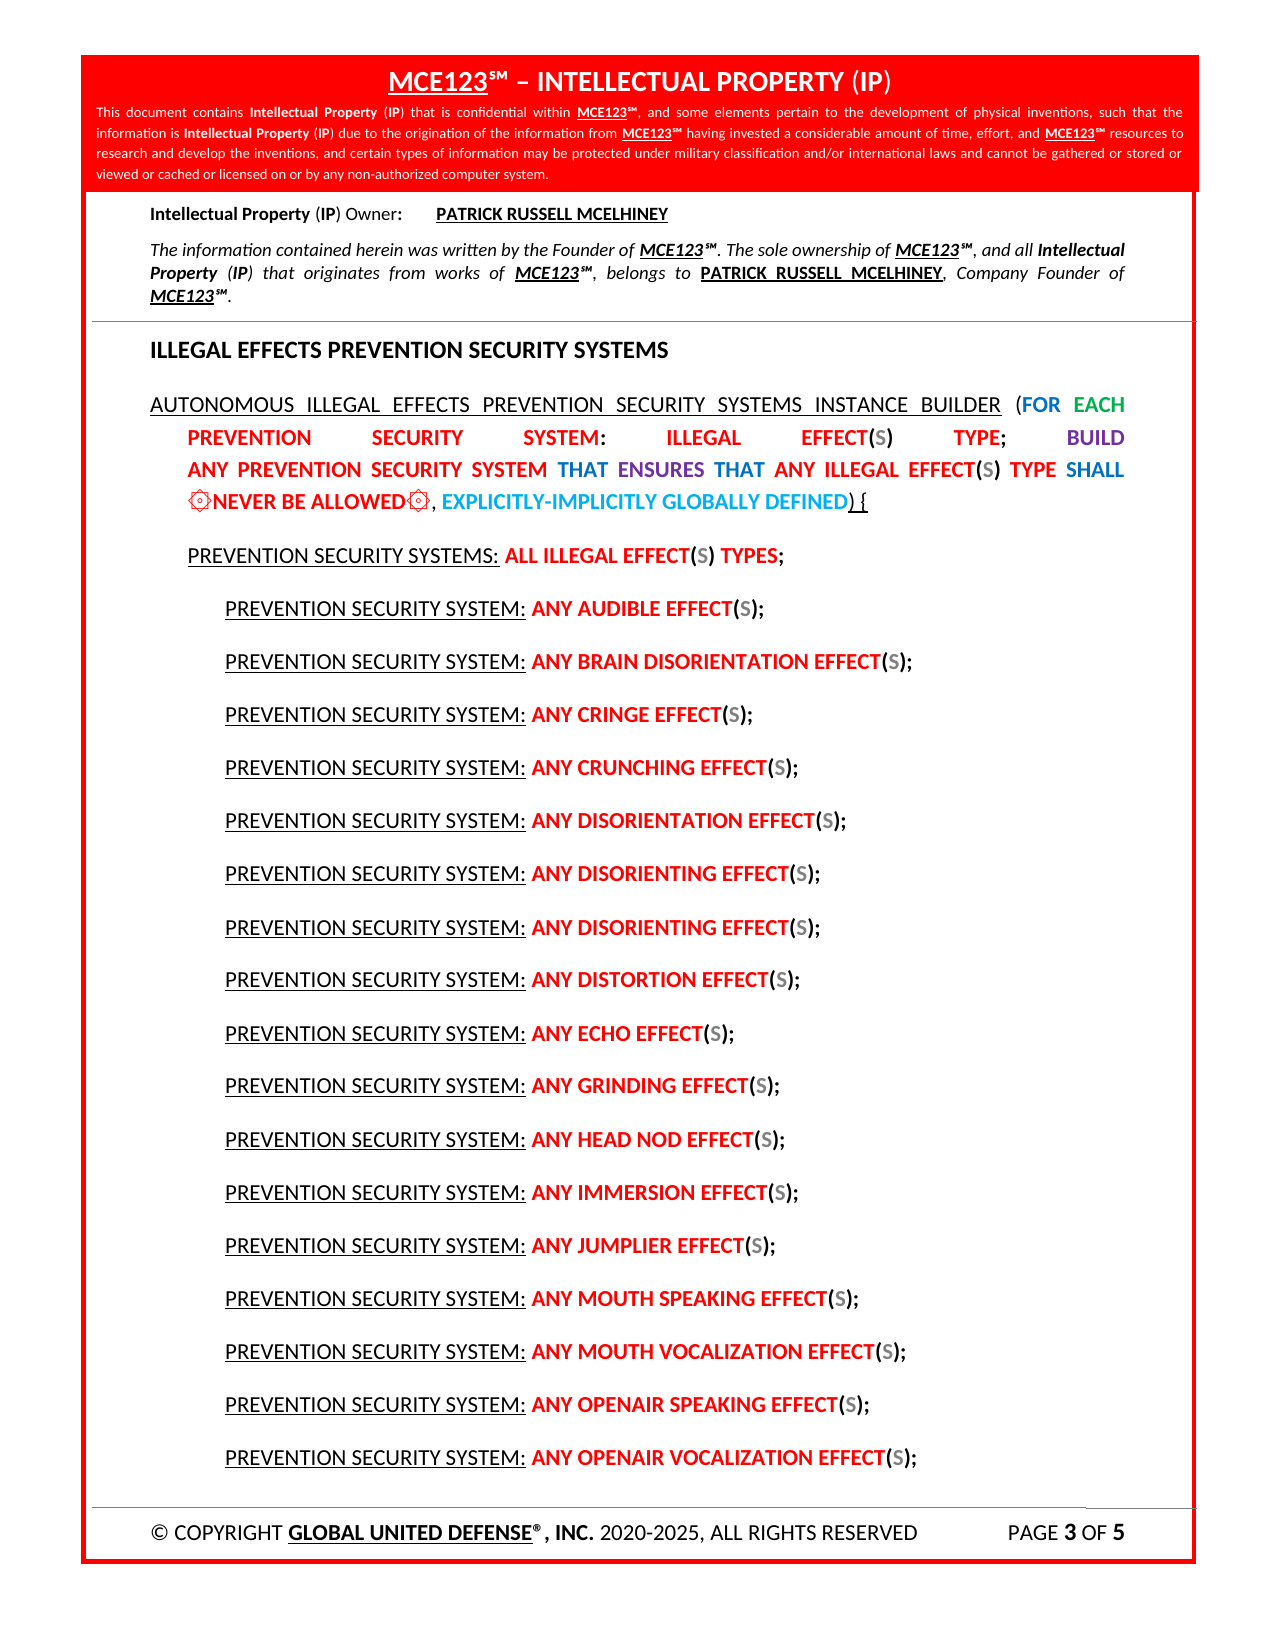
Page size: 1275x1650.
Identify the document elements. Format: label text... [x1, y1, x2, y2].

text PREVENTION SECURITY SYSTEM: ANY HEAD NOD EFFECT(S); [225, 1125, 1125, 1153]
text PREVENTION SECURITY SYSTEM: ANY MOUTH VOCALIZATION EFFECT(S); [225, 1337, 1125, 1365]
text PREVENTION SECURITY SYSTEM: ANY OPENAIR SPEAKING EFFECT(S); [225, 1390, 1125, 1418]
text PREVENTION SECURITY SYSTEM: ANY DISORIENTING EFFECT(S); [225, 859, 1125, 888]
text AUTONOMOUS ILLEGAL EFFECTS PREVENTION SECURITY SYSTEMS INSTANCE BUILDER (FOR EACH PREVENTION SECURITY SYSTEM: ILLEGAL EFFECT(S) TYPE; BUILD ANY PREVENTION SECURITY SYSTEM THAT ENSURES THAT ANY ILLEGAL EFFECT(S) TYPE SHALL ۞NEVER BE ALLOWED۞, EXPLICITLY-IMPLICITLY GLOBALLY DEFINED) { [150, 391, 1125, 516]
text PREVENTION SECURITY SYSTEM: ANY CRINGE EFFECT(S); [225, 701, 1125, 728]
text PREVENTION SECURITY SYSTEM: ANY CRUNCHING EFFECT(S); [225, 753, 1125, 782]
text ILLEGAL EFFECTS PREVENTION SECURITY SYSTEMS [150, 335, 1125, 365]
text PREVENTION SECURITY SYSTEM: ANY MOUTH SPEAKING EFFECT(S); [225, 1284, 1125, 1312]
text PREVENTION SECURITY SYSTEM: ANY DISORIENTATION EFFECT(S); [225, 807, 1125, 834]
text PREVENTION SECURITY SYSTEM: ANY JUMPLIER EFFECT(S); [225, 1231, 1125, 1259]
text PREVENTION SECURITY SYSTEM: ANY IMMERSION EFFECT(S); [225, 1178, 1125, 1206]
text PREVENTION SECURITY SYSTEM: ANY GRINDING EFFECT(S); [225, 1072, 1125, 1100]
text PREVENTION SECURITY SYSTEM: ANY AUDIBLE EFFECT(S); [225, 594, 1125, 622]
text PREVENTION SECURITY SYSTEM: ANY DISORIENTING EFFECT(S); [225, 913, 1125, 941]
text PREVENTION SECURITY SYSTEM: ANY BRAIN DISORIENTATION EFFECT(S); [225, 647, 1125, 676]
text PREVENTION SECURITY SYSTEMS: ALL ILLEGAL EFFECT(S) TYPES; [187, 541, 1125, 569]
text PREVENTION SECURITY SYSTEM: ANY OPENAIR VOCALIZATION EFFECT(S); [225, 1443, 1125, 1471]
text PREVENTION SECURITY SYSTEM: ANY DISTORTION EFFECT(S); [225, 966, 1125, 994]
text PREVENTION SECURITY SYSTEM: ANY ECHO EFFECT(S); [225, 1019, 1125, 1047]
